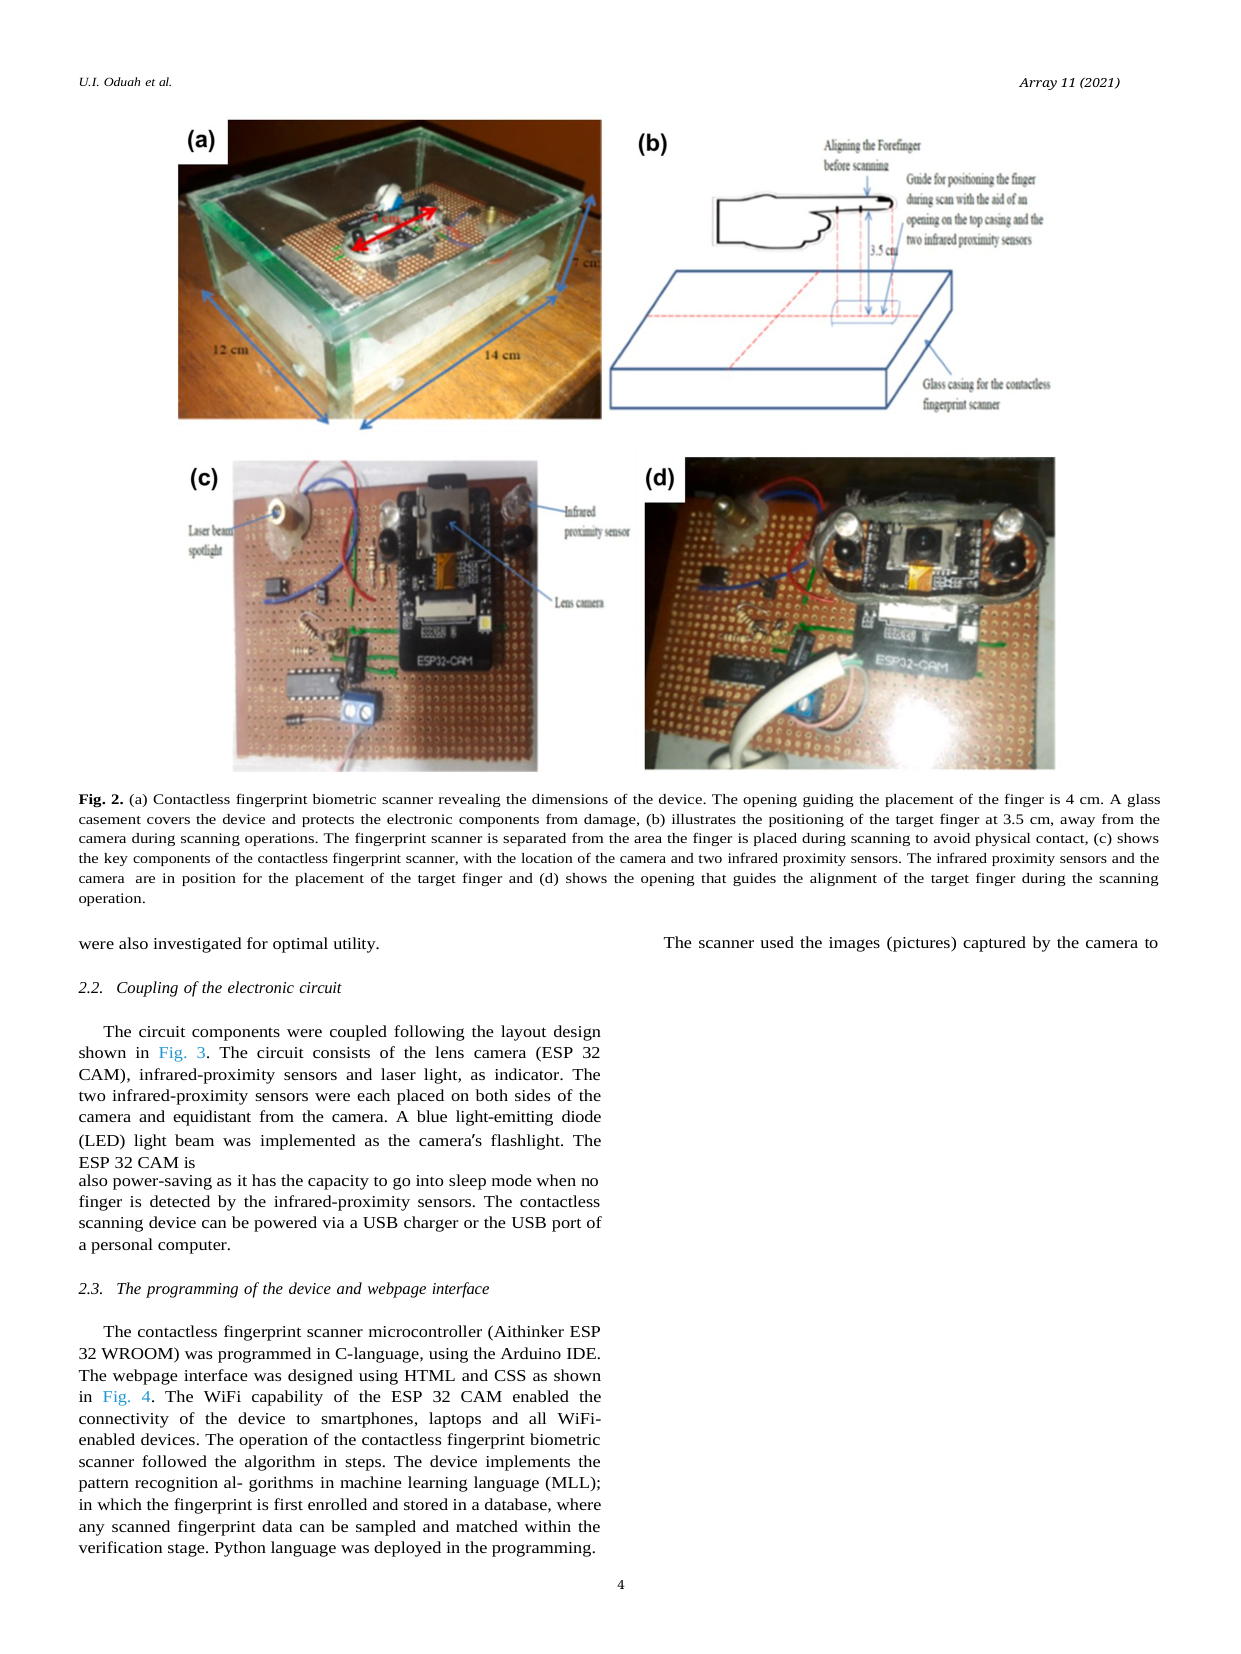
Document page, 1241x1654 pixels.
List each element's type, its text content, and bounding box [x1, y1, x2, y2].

list The programming of the device and webpage interface [78, 1279, 605, 1298]
picture [176, 114, 1063, 773]
text The scanner used the images (pictures) captured by the camera to [663, 934, 1178, 952]
text were also investigated for optimal utility. [78, 934, 605, 953]
text The contactless fingerprint scanner microcontroller (Aithinker ESP 32 WROOM) was programmed in C-language, using the Arduino IDE. The webpage interface was designed using HTML and CSS as shown in Fig. 4. The WiFi capability of the ESP 32 CAM enabled the connectivity of the device to smartphones, laptops and all WiFi-enabled devices. The operation of the contactless fingerprint biometric scanner followed the algorithm in steps. The device implements the pattern recognition al- gorithms in machine learning language (MLL); in which the fingerprint is first enrolled and stored in a database, where any scanned fingerprint data can be sampled and matched within the verification stage. Python language was deployed in the programming. [78, 1322, 601, 1557]
list Coupling of the electronic circuit [78, 978, 605, 997]
text also power-saving as it has the capacity to go into sleep mode when no [78, 1174, 605, 1189]
text Fig. 2. (a) Contactless fingerprint biometric scanner revealing the dimensions of the device. The opening guiding the placement of the finger is 4 cm. A glass casement covers the device and protects the electronic components from damage, (b) illustrates the positioning of the target finger at 3.5 cm, away from the camera during scanning operations. The fingerprint scanner is separated from the area the finger is placed during scanning to avoid physical contact, (c) shows the key components of the contactless fingerprint scanner, with the location of the camera and two infrared proximity sensors. The infrared proximity sensors and the camera are in position for the placement of the target finger and (d) shows the opening that guides the alignment of the target finger during the scanning operation. [78, 791, 1162, 906]
text finger is detected by the infrared-proximity sensors. The contactless scanning device can be powered via a USB charger or the USB port of a personal computer. [78, 1191, 601, 1254]
text The circuit components were coupled following the layout design shown in Fig. 3. The circuit consists of the lens camera (ESP 32 CAM), infrared-proximity sensors and laser light, as indicator. The two infrared-proximity sensors were each placed on both sides of the camera and equidistant from the camera. A blue light-emitting diode (LED) light beam was implemented as the camera’s flashlight. The ESP 32 CAM is [78, 1022, 601, 1172]
